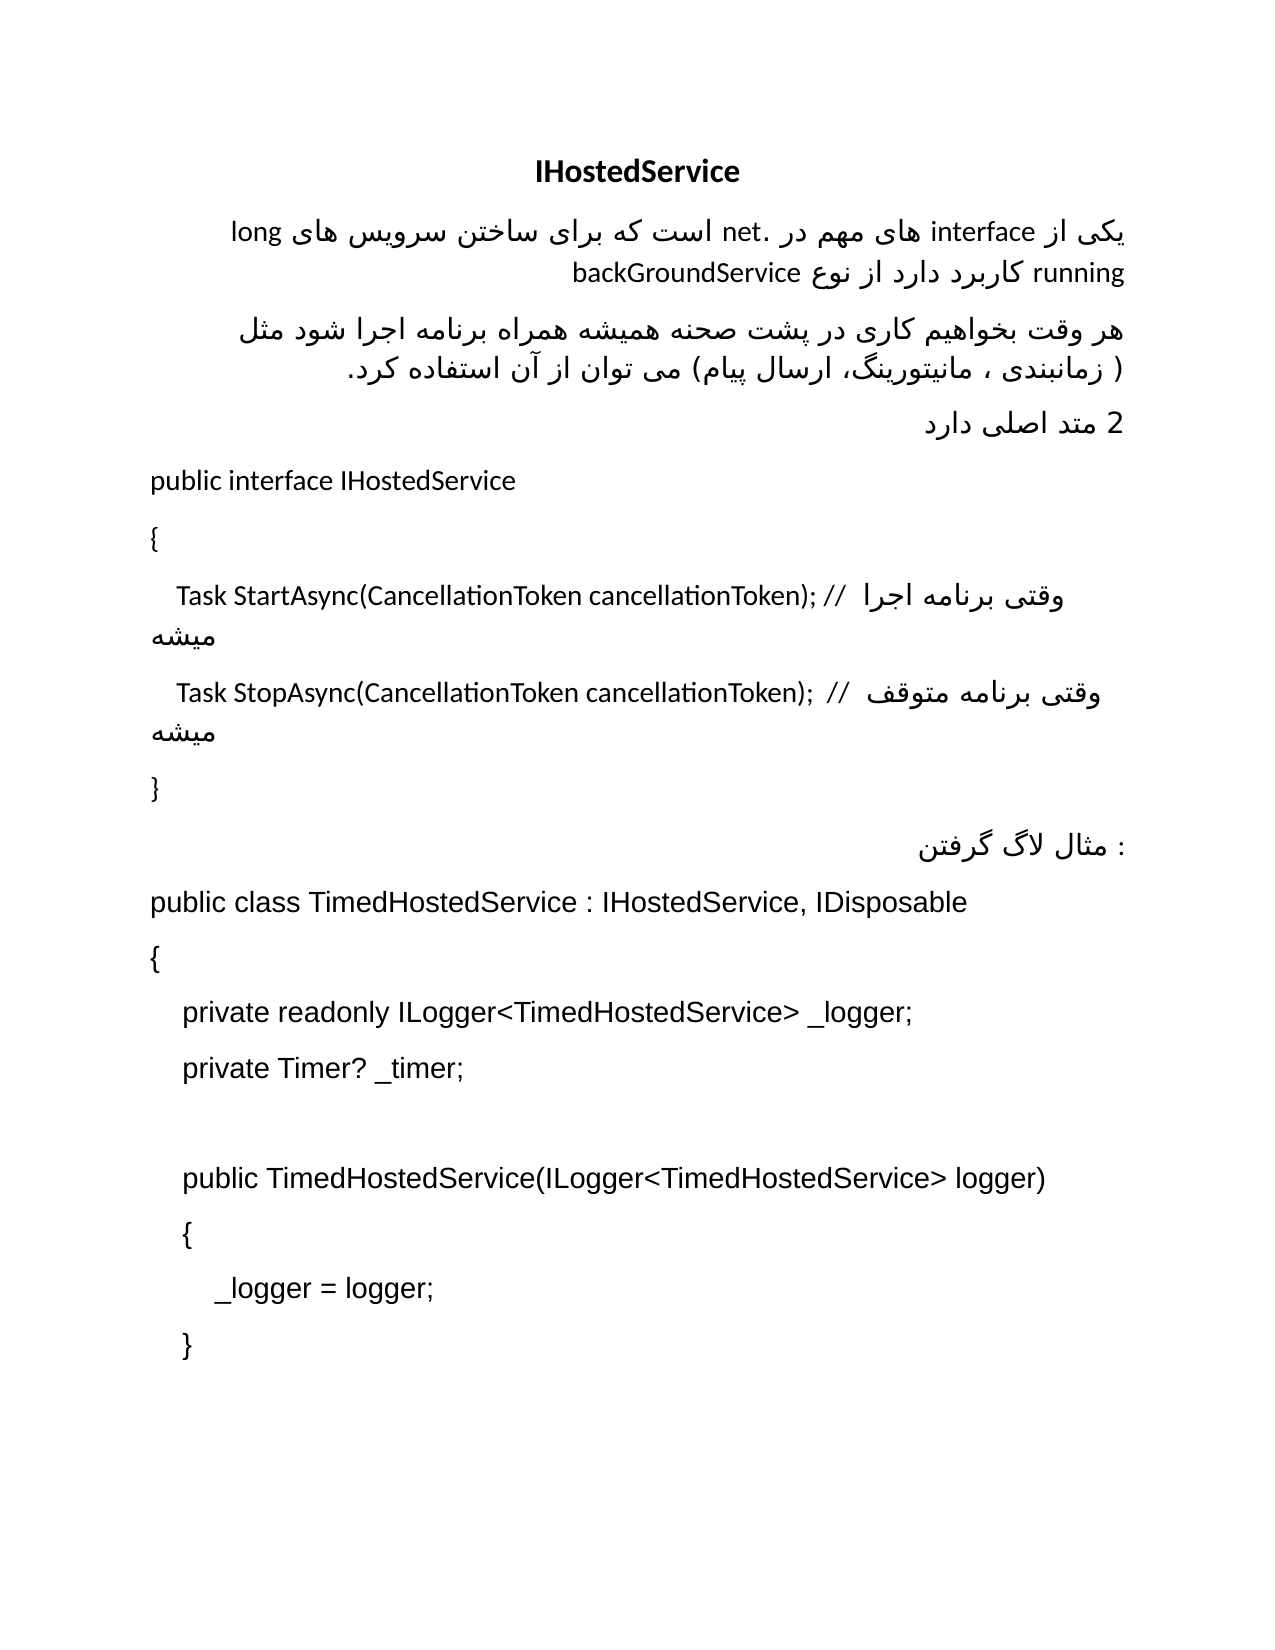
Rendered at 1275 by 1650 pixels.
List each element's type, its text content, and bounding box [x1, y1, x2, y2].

text { [150, 520, 1125, 555]
text { [150, 1216, 1125, 1250]
text } [150, 770, 1125, 806]
text public interface IHostedService [150, 462, 1125, 498]
text public class TimedHostedService : IHostedService, IDisposable [150, 885, 1125, 919]
text _logger = logger; [150, 1272, 1125, 1305]
text IHostedService [150, 150, 1125, 191]
text مثال لاگ گرفتن : [150, 827, 1125, 863]
text هر وقت بخواهیم کاری در پشت صحنه همیشه همراه برنامه اجرا شود مثل ( زمانبندی ، مانیتورینگ، ارسال پیام) می توان از آن استفاده کرد. [150, 312, 1125, 385]
text private Timer? _timer; [150, 1051, 1125, 1084]
text Task StopAsync(CancellationToken cancellationToken); // وقتی برنامه متوقف میشه [150, 674, 1125, 748]
text Task StartAsync(CancellationToken cancellationToken); // وقتی برنامه اجرا میشه [150, 577, 1125, 652]
text } [150, 1327, 1125, 1360]
text { [150, 940, 1125, 974]
text یکی از interface های مهم در .net است که برای ساختن سرویس های long running کاربرد دارد از نوع backGroundService [150, 213, 1125, 290]
text 2 متد اصلی دارد [150, 407, 1125, 441]
text private readonly ILogger<TimedHostedService> _logger; [150, 996, 1125, 1029]
text public TimedHostedService(ILogger<TimedHostedService> logger) [150, 1161, 1125, 1195]
